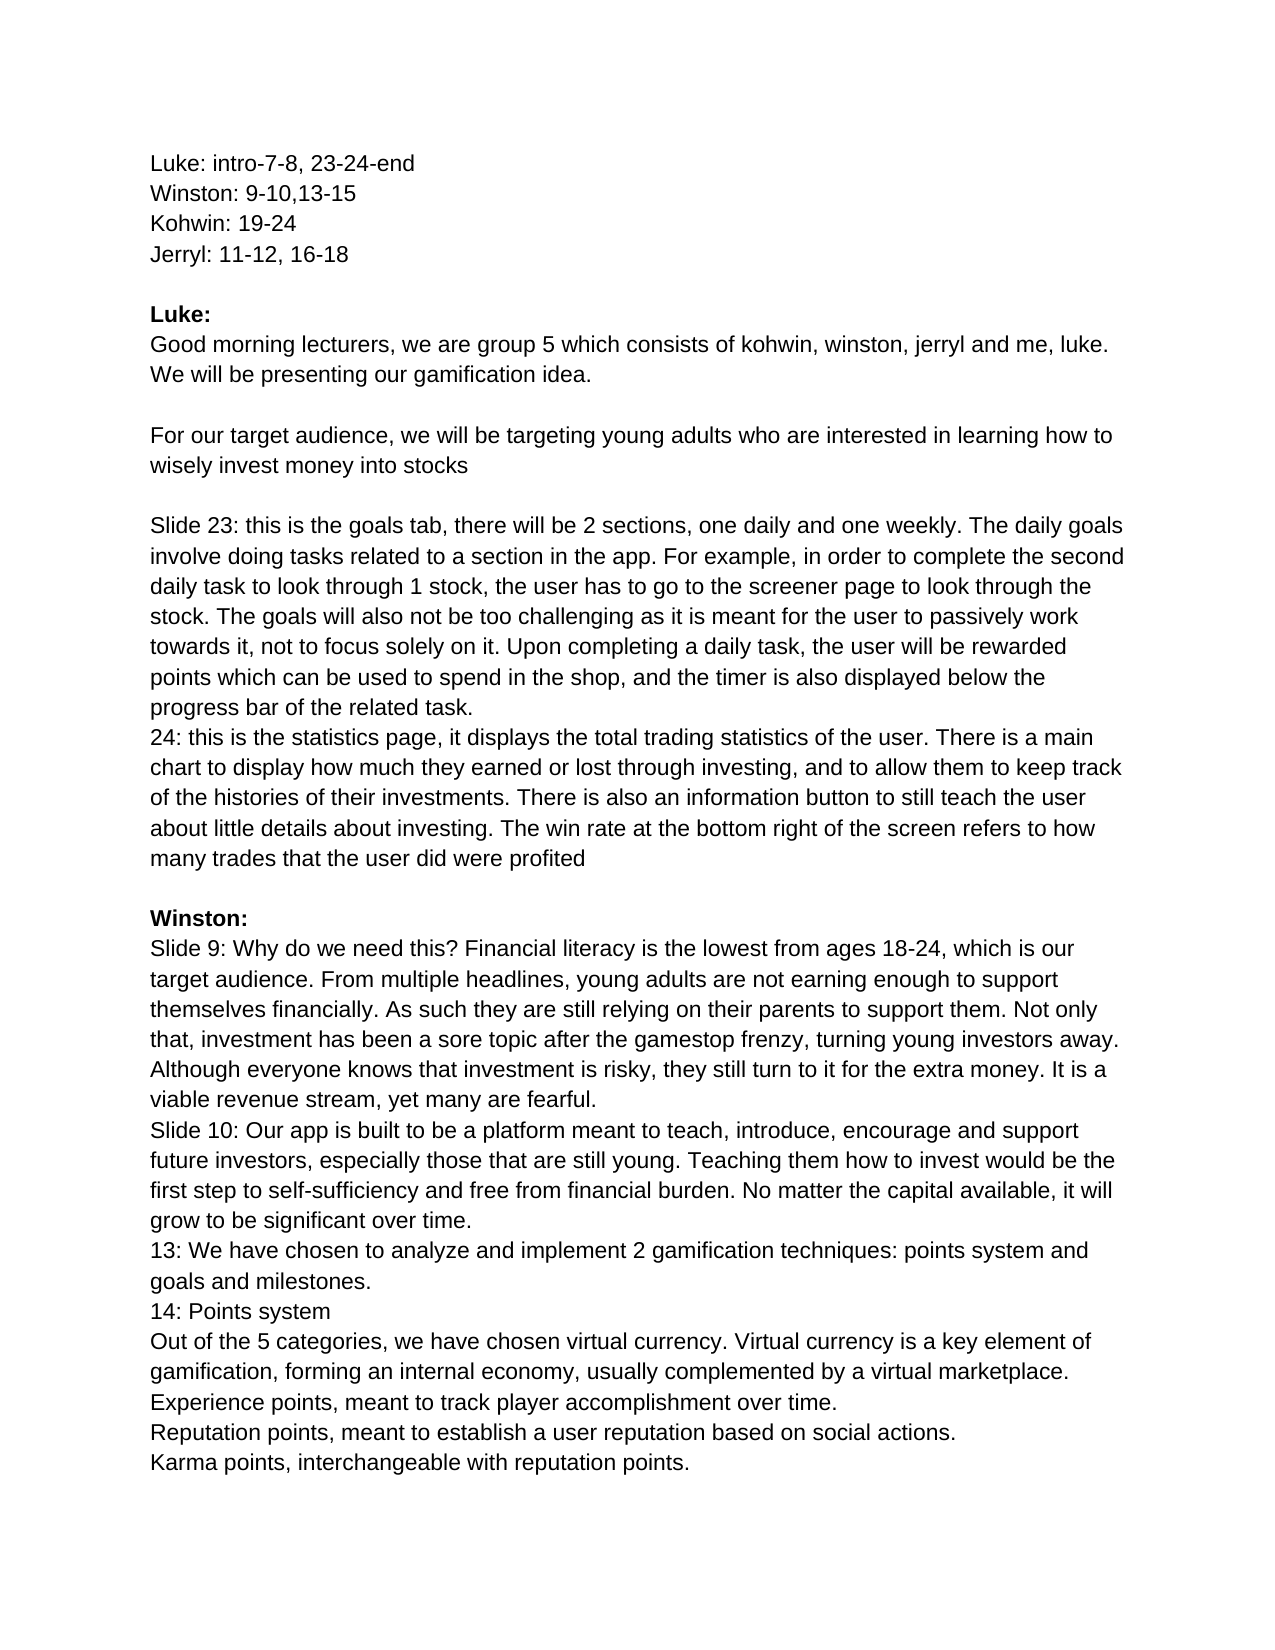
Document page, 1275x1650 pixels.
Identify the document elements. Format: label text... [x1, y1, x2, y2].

text Slide 9: Why do we need this? Financial literacy is the lowest from ages 18-24, which is our target audience. From multiple headlines, young adults are not earning enough to support themselves financially. As such they are still relying on their parents to support them. Not only that, investment has been a sore topic after the gamestop frenzy, turning young investors away. Although everyone knows that investment is risky, they still turn to it for the extra money. It is a viable revenue stream, yet many are fearful. [150, 935, 1125, 1113]
text Kohwin: 19-24 [150, 210, 1125, 237]
text Good morning lecturers, we are group 5 which consists of kohwin, winston, jerryl and me, luke. We will be presenting our gamification idea. [150, 331, 1125, 388]
text Winston: 9-10,13-15 [150, 180, 1125, 207]
text Reputation points, meant to establish a user reputation based on social actions. [150, 1419, 1125, 1445]
text 14: Points system [150, 1298, 1125, 1324]
text Luke: [150, 301, 1125, 327]
text Jerryl: 11-12, 16-18 [150, 241, 1125, 267]
text 13: We have chosen to analyze and implement 2 gamification techniques: points system and goals and milestones. [150, 1237, 1125, 1294]
text Luke: intro-7-8, 23-24-end [150, 150, 1125, 176]
text Slide 10: Our app is built to be a platform meant to teach, introduce, encourage and support future investors, especially those that are still young. Teaching them how to invest would be the first step to self-sufficiency and free from financial burden. No matter the capital available, it will grow to be significant over time. [150, 1117, 1125, 1234]
text Winston: [150, 905, 1125, 932]
text Slide 23: this is the goals tab, there will be 2 sections, one daily and one weekly. The daily goals involve doing tasks related to a section in the app. For example, in order to complete the second daily task to look through 1 stock, the user has to go to the screener page to look through the stock. The goals will also not be too challenging as it is meant for the user to passively work towards it, not to focus solely on it. Upon completing a daily task, the user will be rewarded points which can be used to spend in the shop, and the timer is also displayed below the progress bar of the related task. [150, 512, 1125, 720]
text Out of the 5 categories, we have chosen virtual currency. Virtual currency is a key element of gamification, forming an internal economy, usually complemented by a virtual marketplace. [150, 1328, 1125, 1385]
text 24: this is the statistics page, it displays the total trading statistics of the user. There is a main chart to display how much they earned or lost through investing, and to allow them to keep track of the histories of their investments. There is also an information button to still teach the user about little details about investing. The win rate at the bottom right of the screen refers to how many trades that the user did were profited [150, 724, 1125, 871]
text Experience points, meant to track player accomplishment over time. [150, 1388, 1125, 1415]
text Karma points, interchangeable with reputation points. [150, 1449, 1125, 1475]
text For our target audience, we will be targeting young adults who are interested in learning how to wisely invest money into stocks [150, 422, 1125, 478]
